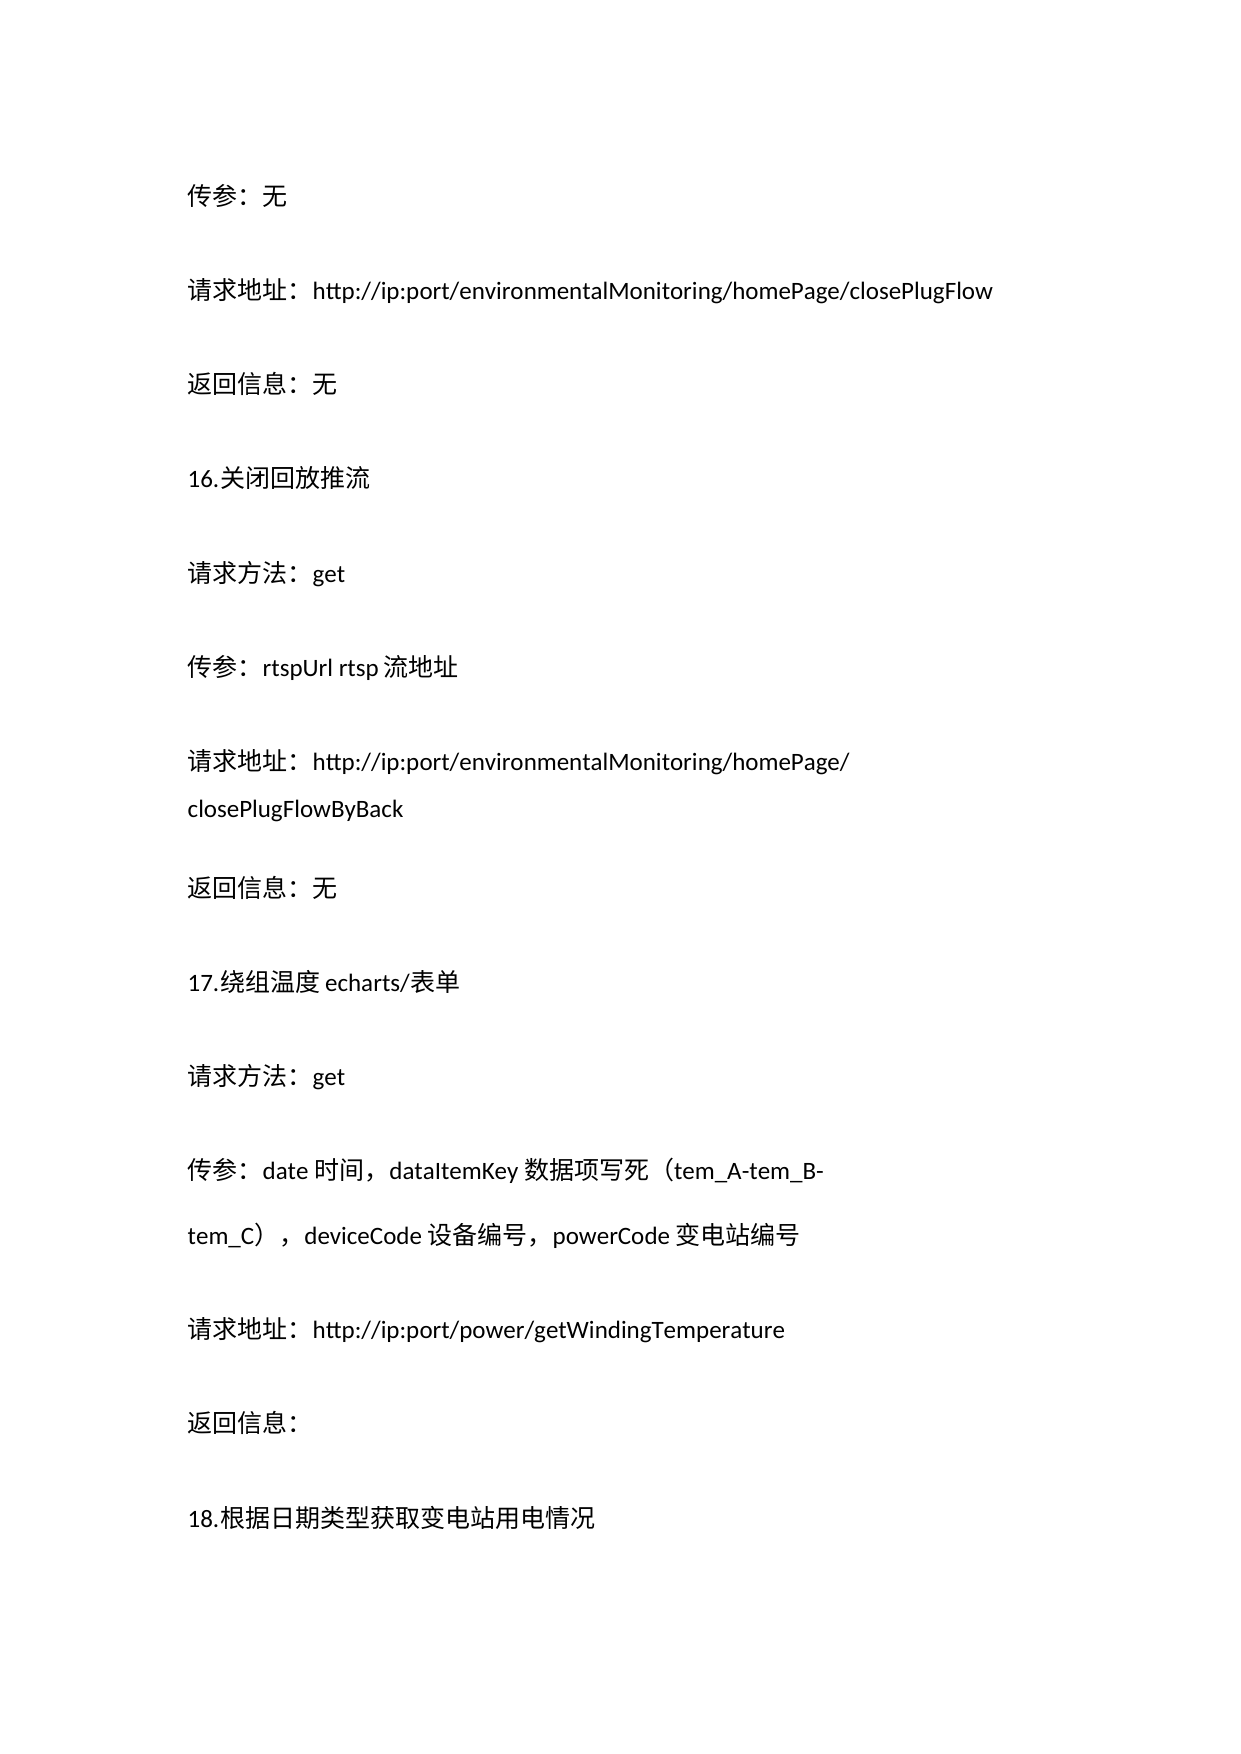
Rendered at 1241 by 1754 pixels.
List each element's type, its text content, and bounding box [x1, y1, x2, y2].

text 传参：无 [187, 162, 1053, 227]
text 请求方法：get [187, 539, 1053, 604]
list 绕组温度echarts/表单 [187, 948, 1053, 1013]
text 传参：date 时间，dataItemKey 数据项写死（tem_A-tem_B-tem_C），deviceCode 设备编号，powerCode 变电站编号 [187, 1136, 1053, 1266]
text 传参：rtspUrl rtsp流地址 [187, 633, 1053, 698]
text 请求地址：http://ip:port/power/getWindingTemperature [187, 1295, 1053, 1360]
list 根据日期类型获取变电站用电情况 [187, 1484, 1053, 1549]
text 返回信息： [187, 1389, 1053, 1454]
text 请求地址：http://ip:port/environmentalMonitoring/homePage/closePlugFlowByBack [187, 727, 1053, 824]
text 返回信息：无 [187, 854, 1053, 919]
list 关闭回放推流 [187, 444, 1053, 509]
text 请求方法：get [187, 1042, 1053, 1107]
text 请求地址：http://ip:port/environmentalMonitoring/homePage/closePlugFlow [187, 256, 1053, 321]
text 返回信息：无 [187, 350, 1053, 415]
